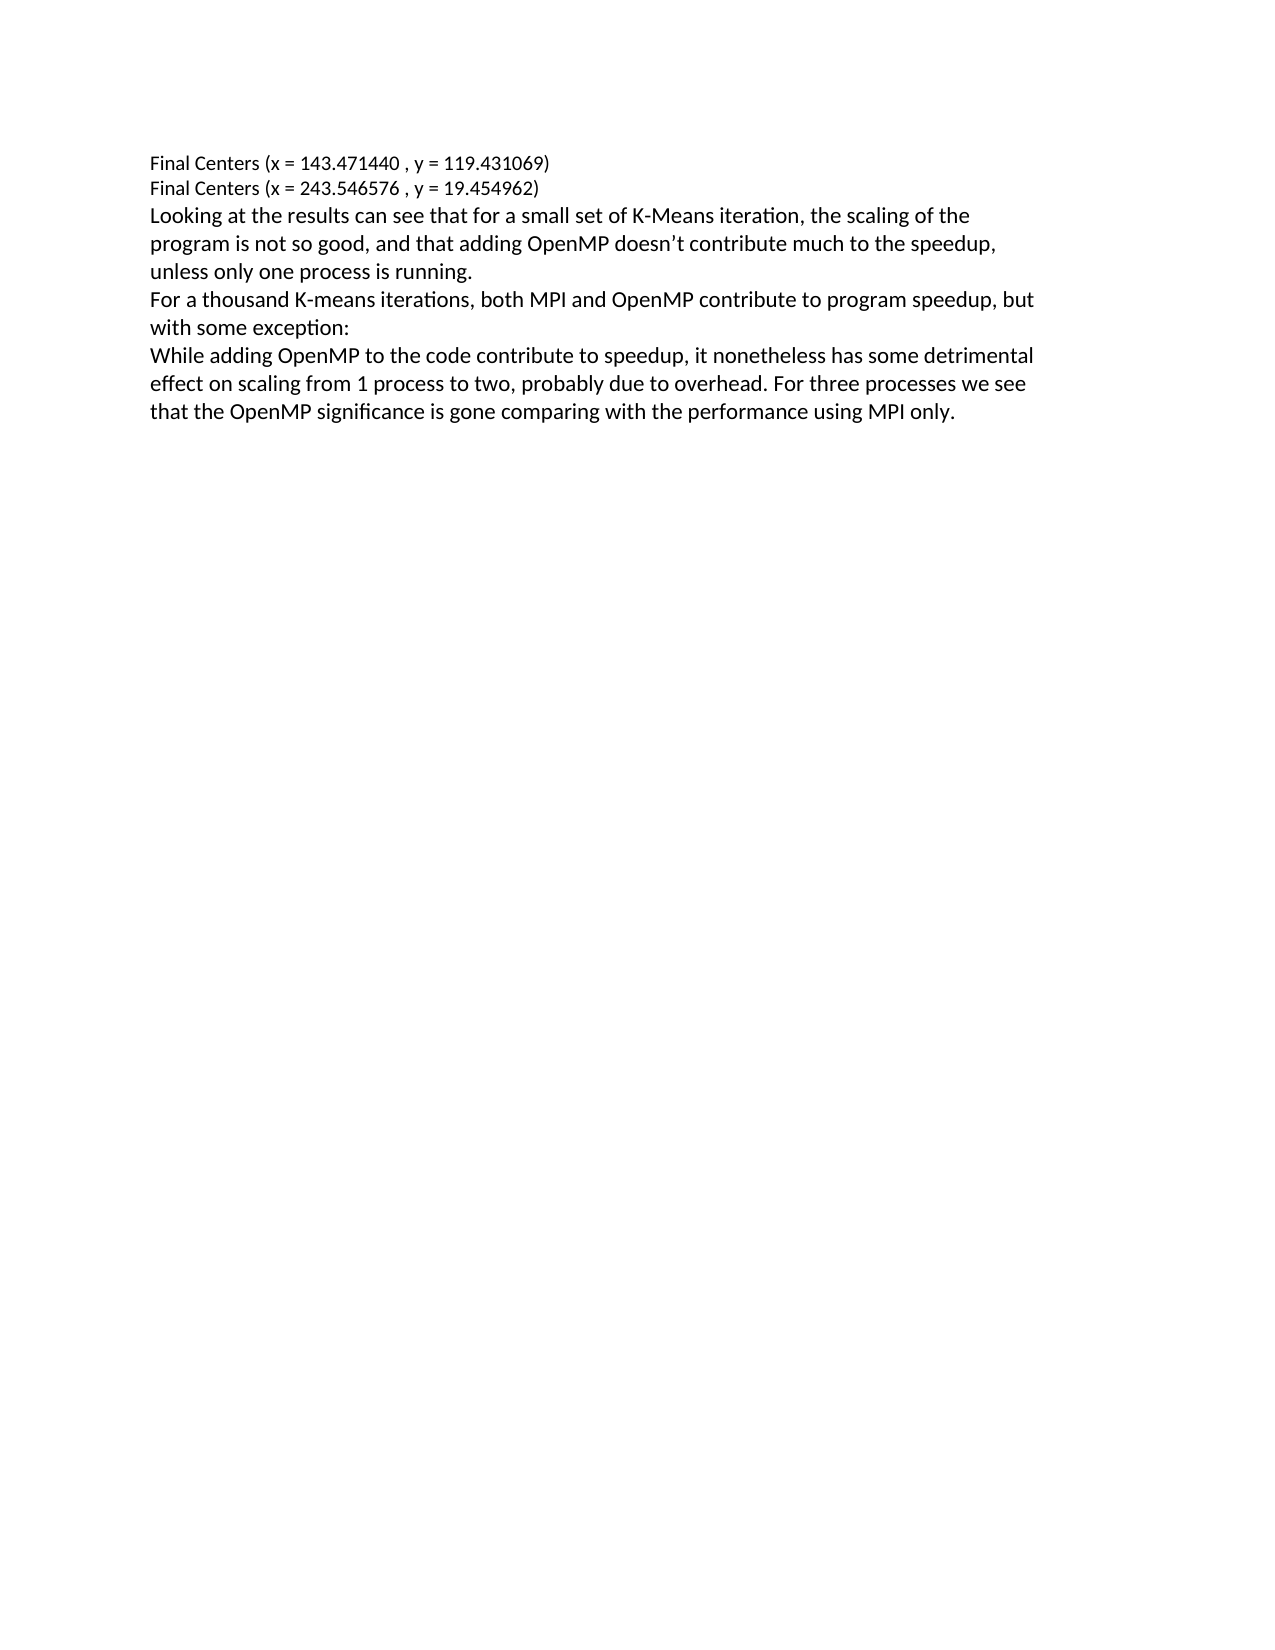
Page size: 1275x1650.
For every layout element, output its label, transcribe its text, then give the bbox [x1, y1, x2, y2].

text effect on scaling from 1 process to two, probably due to overhead. For three processes we see [150, 369, 1125, 397]
text For a thousand K-means iterations, both MPI and OpenMP contribute to program speedup, but [150, 285, 1125, 313]
text program is not so good, and that adding OpenMP doesn’t contribute much to the speedup, [150, 229, 1125, 257]
text that the OpenMP significance is gone comparing with the performance using MPI only. [150, 397, 1125, 425]
text Final Centers (x = 243.546576 , y = 19.454962) [150, 175, 1125, 201]
text Final Centers (x = 143.471440 , y = 119.431069) [150, 150, 1125, 175]
text unless only one process is running. [150, 257, 1125, 285]
text with some exception: [150, 313, 1125, 341]
text While adding OpenMP to the code contribute to speedup, it nonetheless has some detrimental [150, 341, 1125, 369]
text Looking at the results can see that for a small set of K-Means iteration, the scaling of the [150, 201, 1125, 229]
